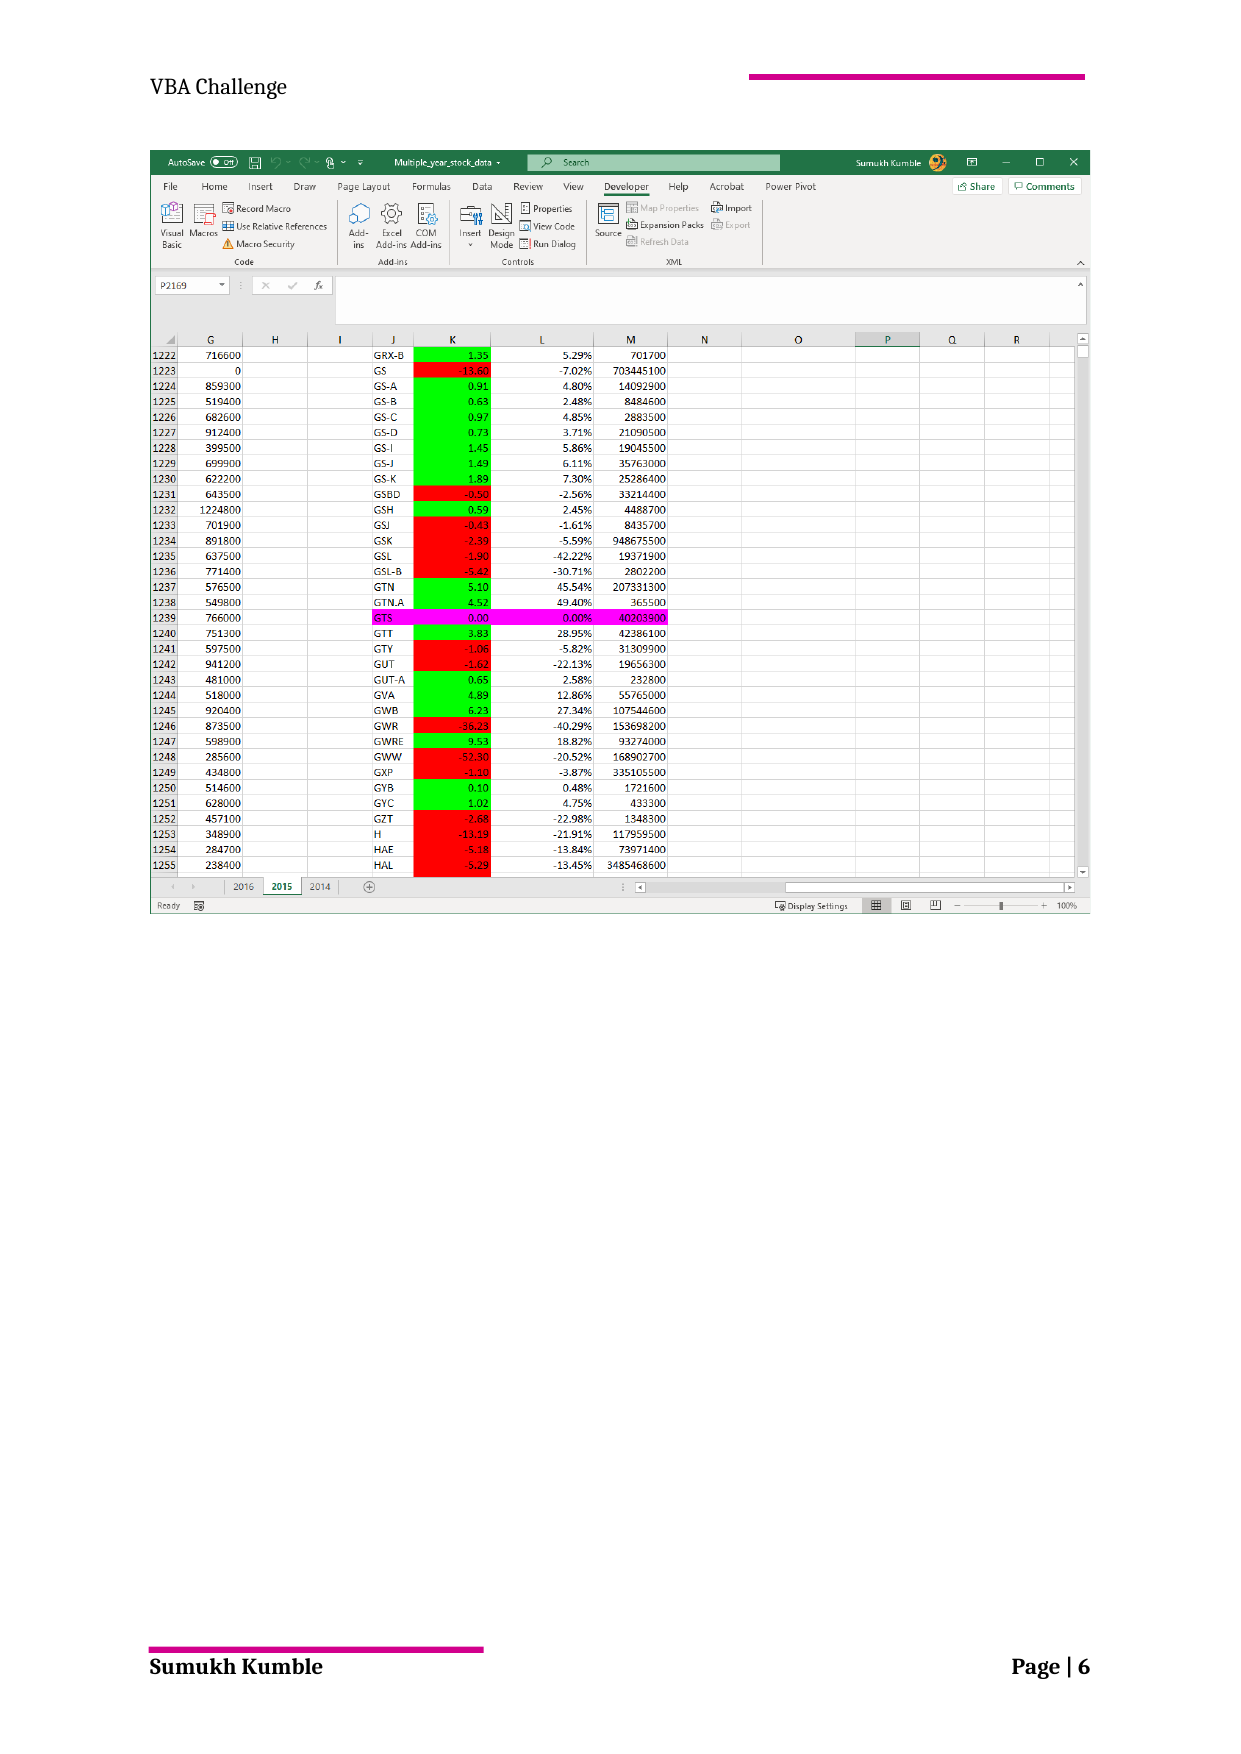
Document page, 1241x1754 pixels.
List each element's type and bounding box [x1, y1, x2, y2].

picture [150, 150, 1091, 914]
